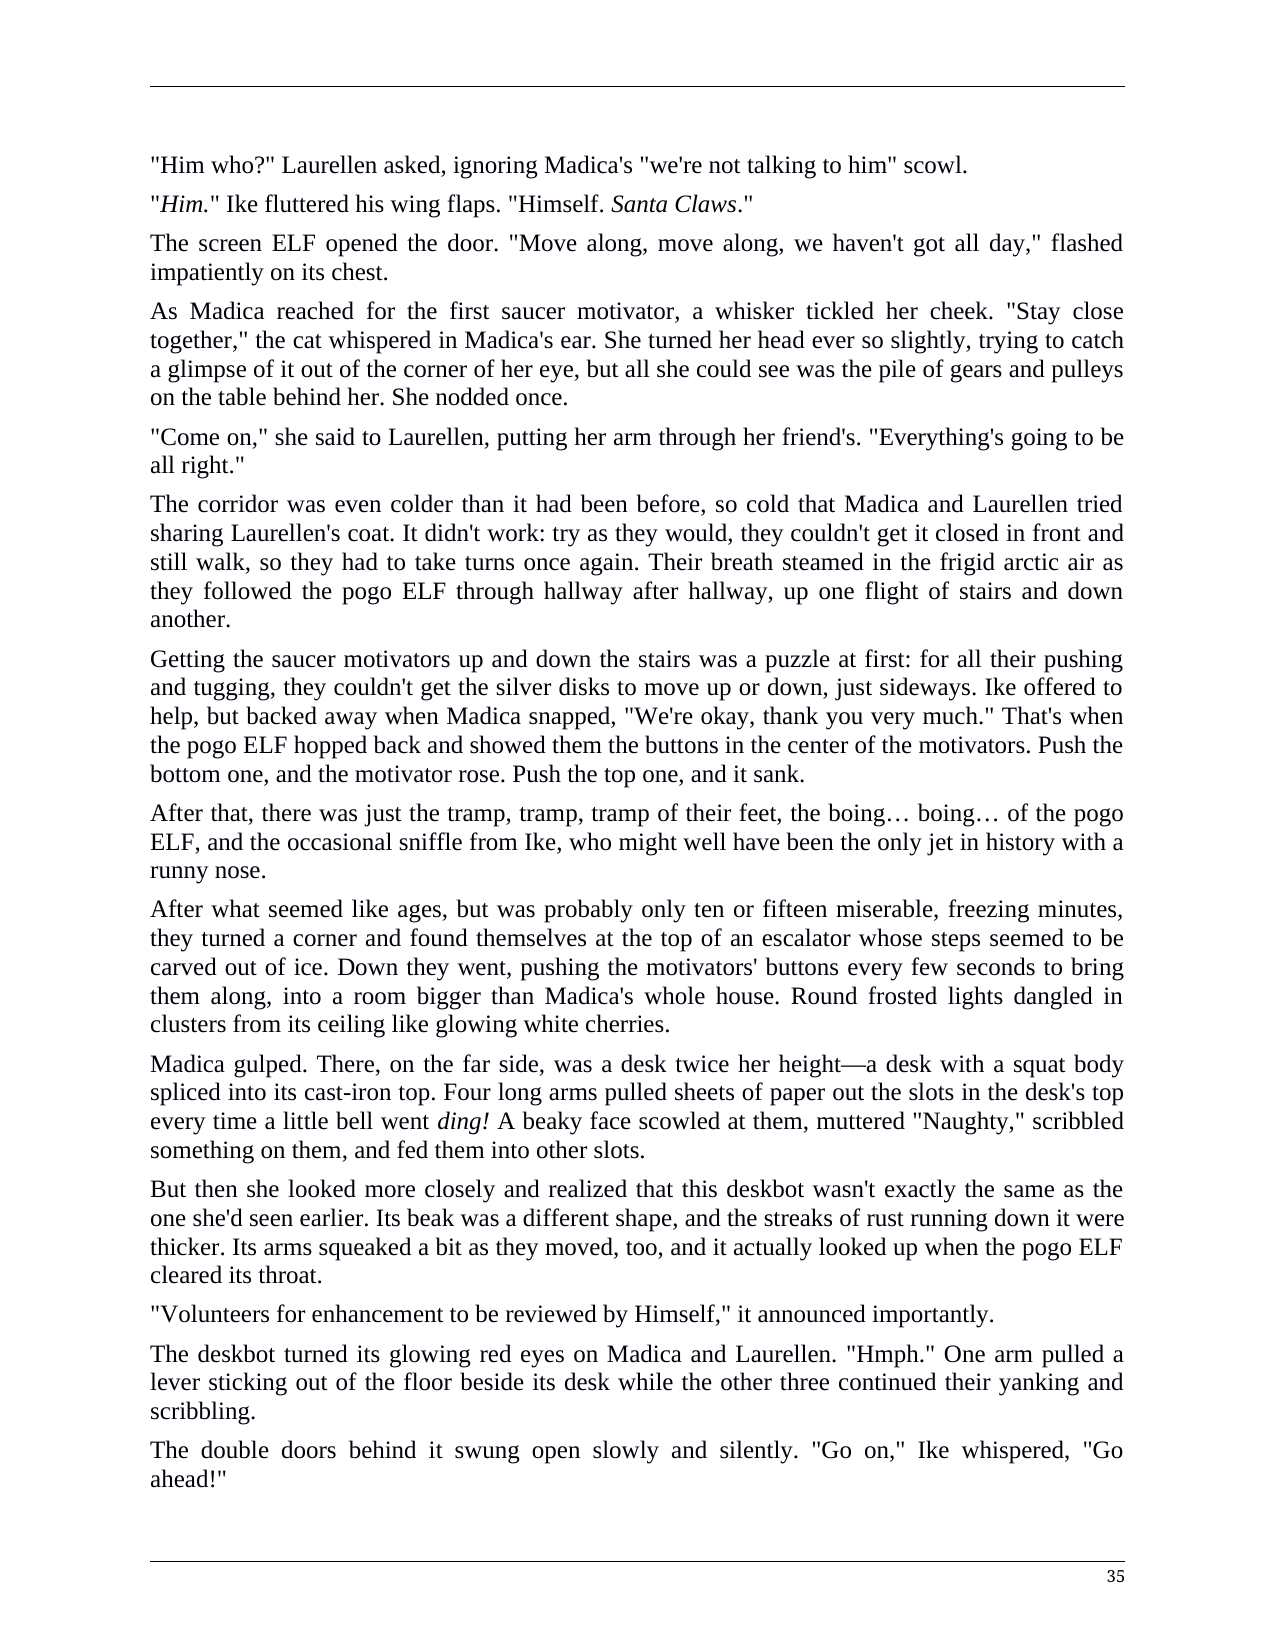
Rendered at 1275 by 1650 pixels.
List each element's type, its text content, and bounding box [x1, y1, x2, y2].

text As Madica reached for the first saucer motivator, a whisker tickled her cheek. "Stay close together," the cat whispered in Madica's ear. She turned her head ever so slightly, trying to catch a glimpse of it out of the corner of her eye, but all she could see was the pile of gears and pulleys on the table behind her. She nodded once. [150, 296, 1125, 411]
text "Him who?" Laurellen asked, ignoring Madica's "we're not talking to him" scowl. [150, 150, 1125, 179]
text Madica gulped. There, on the far side, was a desk twice her height—a desk with a squat body spliced into its cast-iron top. Four long arms pulled sheets of paper out the slots in the desk's top every time a little bell went ding! A beaky face scowled at them, muttered "Naughty," scribbled something on them, and fed them into other slots. [150, 1049, 1125, 1164]
text After that, there was just the tramp, tramp, tramp of their feet, the boing… boing… of the pogo ELF, and the occasional sniffle from Ike, who might well have been the only jet in history with a runny nose. [150, 798, 1125, 884]
text "Volunteers for enhancement to be reviewed by Himself," it announced importantly. [150, 1299, 1125, 1328]
text "Him." Ike fluttered his wing flaps. "Himself. Santa Claws." [150, 189, 1125, 218]
text After what seemed like ages, but was probably only ten or fifteen miserable, freezing minutes, they turned a corner and found themselves at the top of an escalator whose steps seemed to be carved out of ice. Down they went, pushing the motivators' buttons every few seconds to bring them along, into a room bigger than Madica's whole house. Round frosted lights dangled in clusters from its ceiling like glowing white cherries. [150, 894, 1125, 1038]
text The deskbot turned its glowing red eyes on Madica and Laurellen. "Hmph." One arm pulled a lever sticking out of the floor beside its desk while the other three continued their yanking and scribbling. [150, 1339, 1125, 1425]
text The double doors behind it swung open slowly and silently. "Go on," Ike whispered, "Go ahead!" [150, 1435, 1125, 1493]
text But then she looked more closely and realized that this deskbot wasn't exactly the same as the one she'd seen earlier. Its beak was a different shape, and the streaks of rust running down it were thicker. Its arms squeaked a bit as they moved, too, and it actually looked up when the pogo ELF cleared its throat. [150, 1174, 1125, 1289]
text "Come on," she said to Laurellen, putting her arm through her friend's. "Everything's going to be all right." [150, 422, 1125, 479]
text The screen ELF opened the door. "Move along, move along, we haven't got all day," flashed impatiently on its chest. [150, 228, 1125, 286]
text Getting the saucer motivators up and down the stairs was a puzzle at first: for all their pushing and tugging, they couldn't get the silver disks to move up or down, just sideways. Ike offered to help, but backed away when Madica snapped, "We're okay, thank you very much." That's when the pogo ELF hopped back and showed them the buttons in the center of the motivators. Push the bottom one, and the motivator rose. Push the top one, and it sank. [150, 644, 1125, 787]
text The corridor was even colder than it had been before, so cold that Madica and Laurellen tried sharing Laurellen's coat. It didn't work: try as they would, they couldn't get it closed in front and still walk, so they had to take turns once again. Their breath steamed in the frigid arctic air as they followed the pogo ELF through hallway after hallway, up one flight of stairs and down another. [150, 489, 1125, 633]
